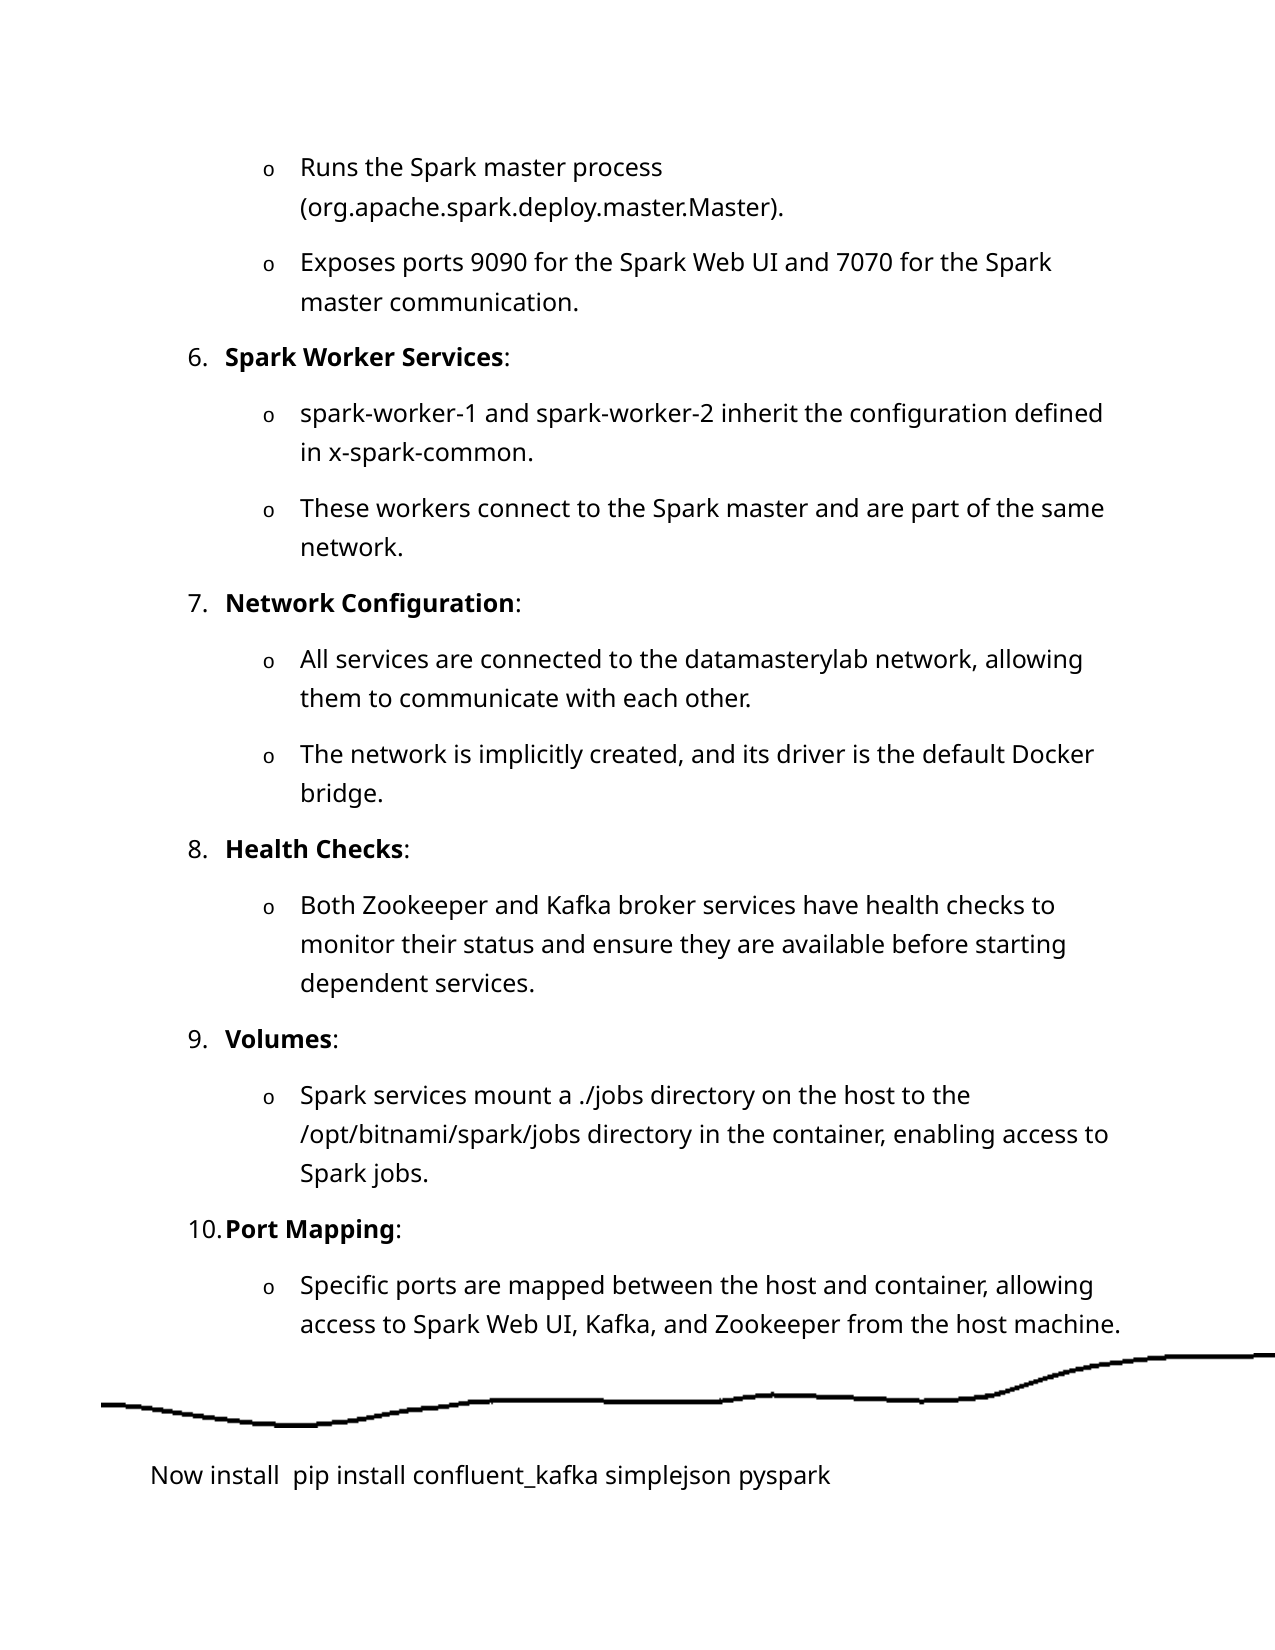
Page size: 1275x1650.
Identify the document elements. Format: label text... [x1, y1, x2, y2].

list spark-worker-1 and spark-worker-2 inherit the configuration defined in x-spark-common. [262, 396, 1125, 469]
list Health Checks: [187, 832, 1125, 866]
list Specific ports are mapped between the host and container, allowing access to Spark Web UI, Kafka, and Zookeeper from the host machine. [262, 1267, 1125, 1341]
list Both Zookeeper and Kafka broker services have health checks to monitor their status and ensure they are available before starting dependent services. [262, 887, 1125, 1000]
list Runs the Spark master process (org.apache.spark.deploy.master.Master). [262, 150, 1125, 223]
list These workers connect to the Spark master and are part of the same network. [262, 491, 1125, 564]
list Exposes ports 9090 for the Spark Web UI and 7070 for the Spark master communication. [262, 245, 1125, 318]
list Network Configuration: [187, 586, 1125, 620]
list All services are connected to the datamasterylab network, allowing them to communicate with each other. [262, 642, 1125, 715]
list Spark Worker Services: [187, 340, 1125, 374]
list Spark services mount a ./jobs directory on the host to the /opt/bitnami/spark/jobs directory in the container, enabling access to Spark jobs. [262, 1077, 1125, 1190]
picture [101, 1353, 1275, 1428]
list The network is implicitly created, and its driver is the default Docker bridge. [262, 737, 1125, 810]
text Now install pip install confluent_kafka simplejson pyspark [150, 1457, 1125, 1492]
list Port Mapping: [187, 1212, 1125, 1246]
list Volumes: [187, 1022, 1125, 1056]
